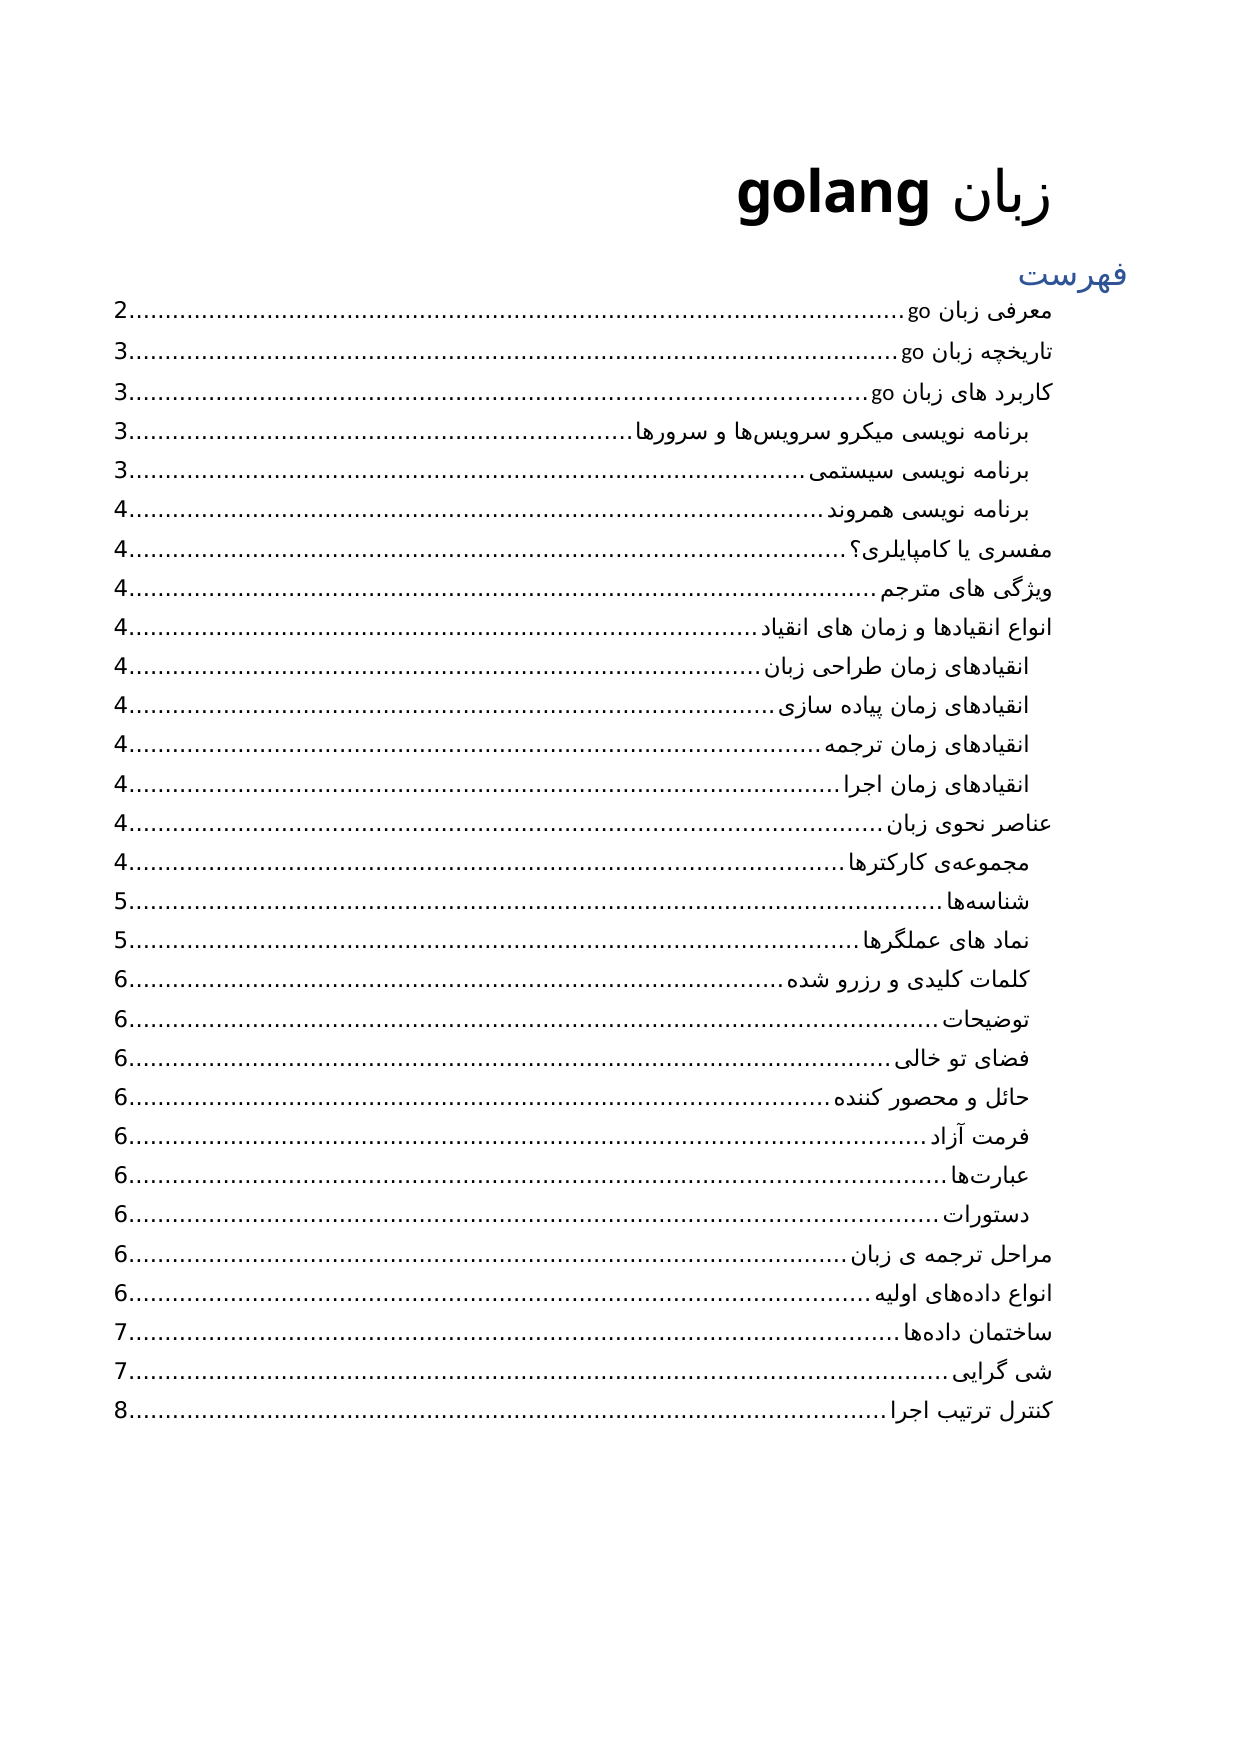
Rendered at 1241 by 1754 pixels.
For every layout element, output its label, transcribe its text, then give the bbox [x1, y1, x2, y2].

title زبان golang [112, 150, 1128, 229]
